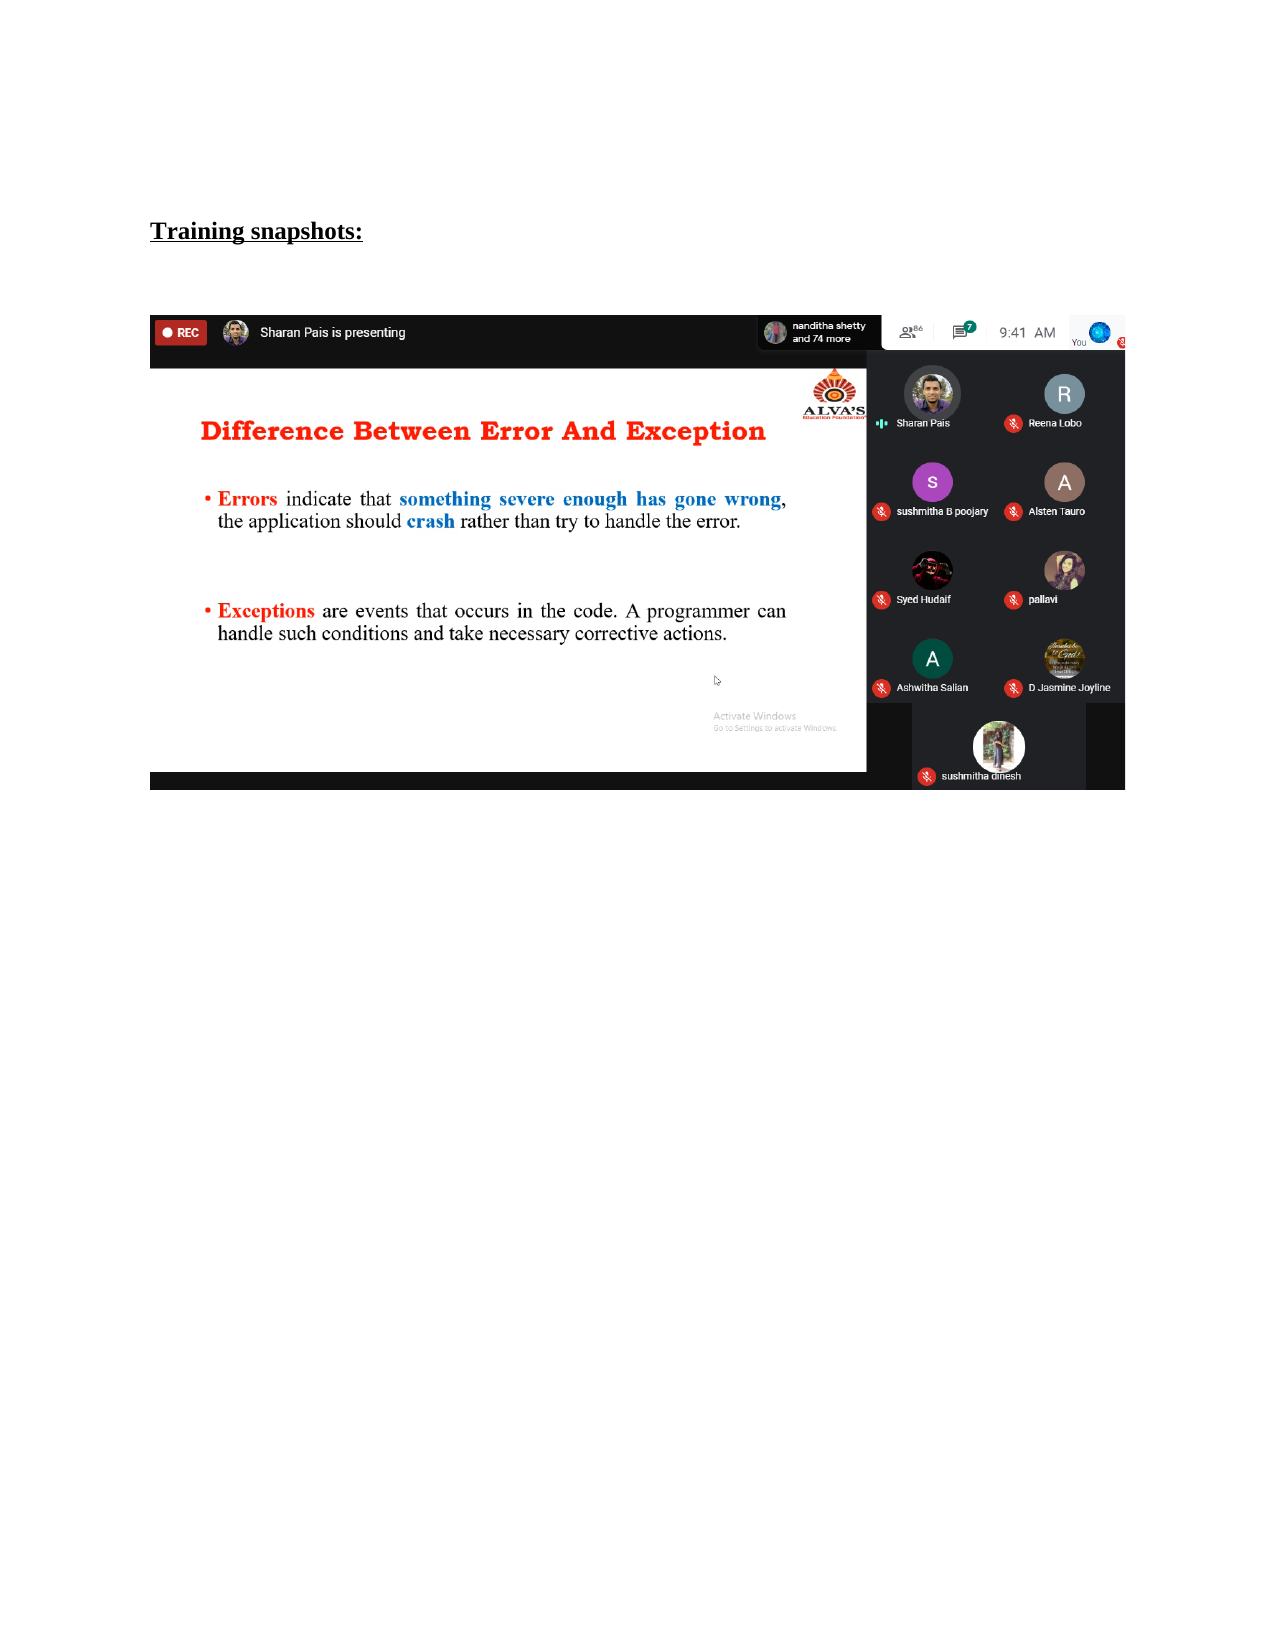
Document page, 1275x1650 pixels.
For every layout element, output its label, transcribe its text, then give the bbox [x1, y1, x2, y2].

text Training snapshots: [150, 216, 1125, 245]
picture [150, 315, 1125, 790]
